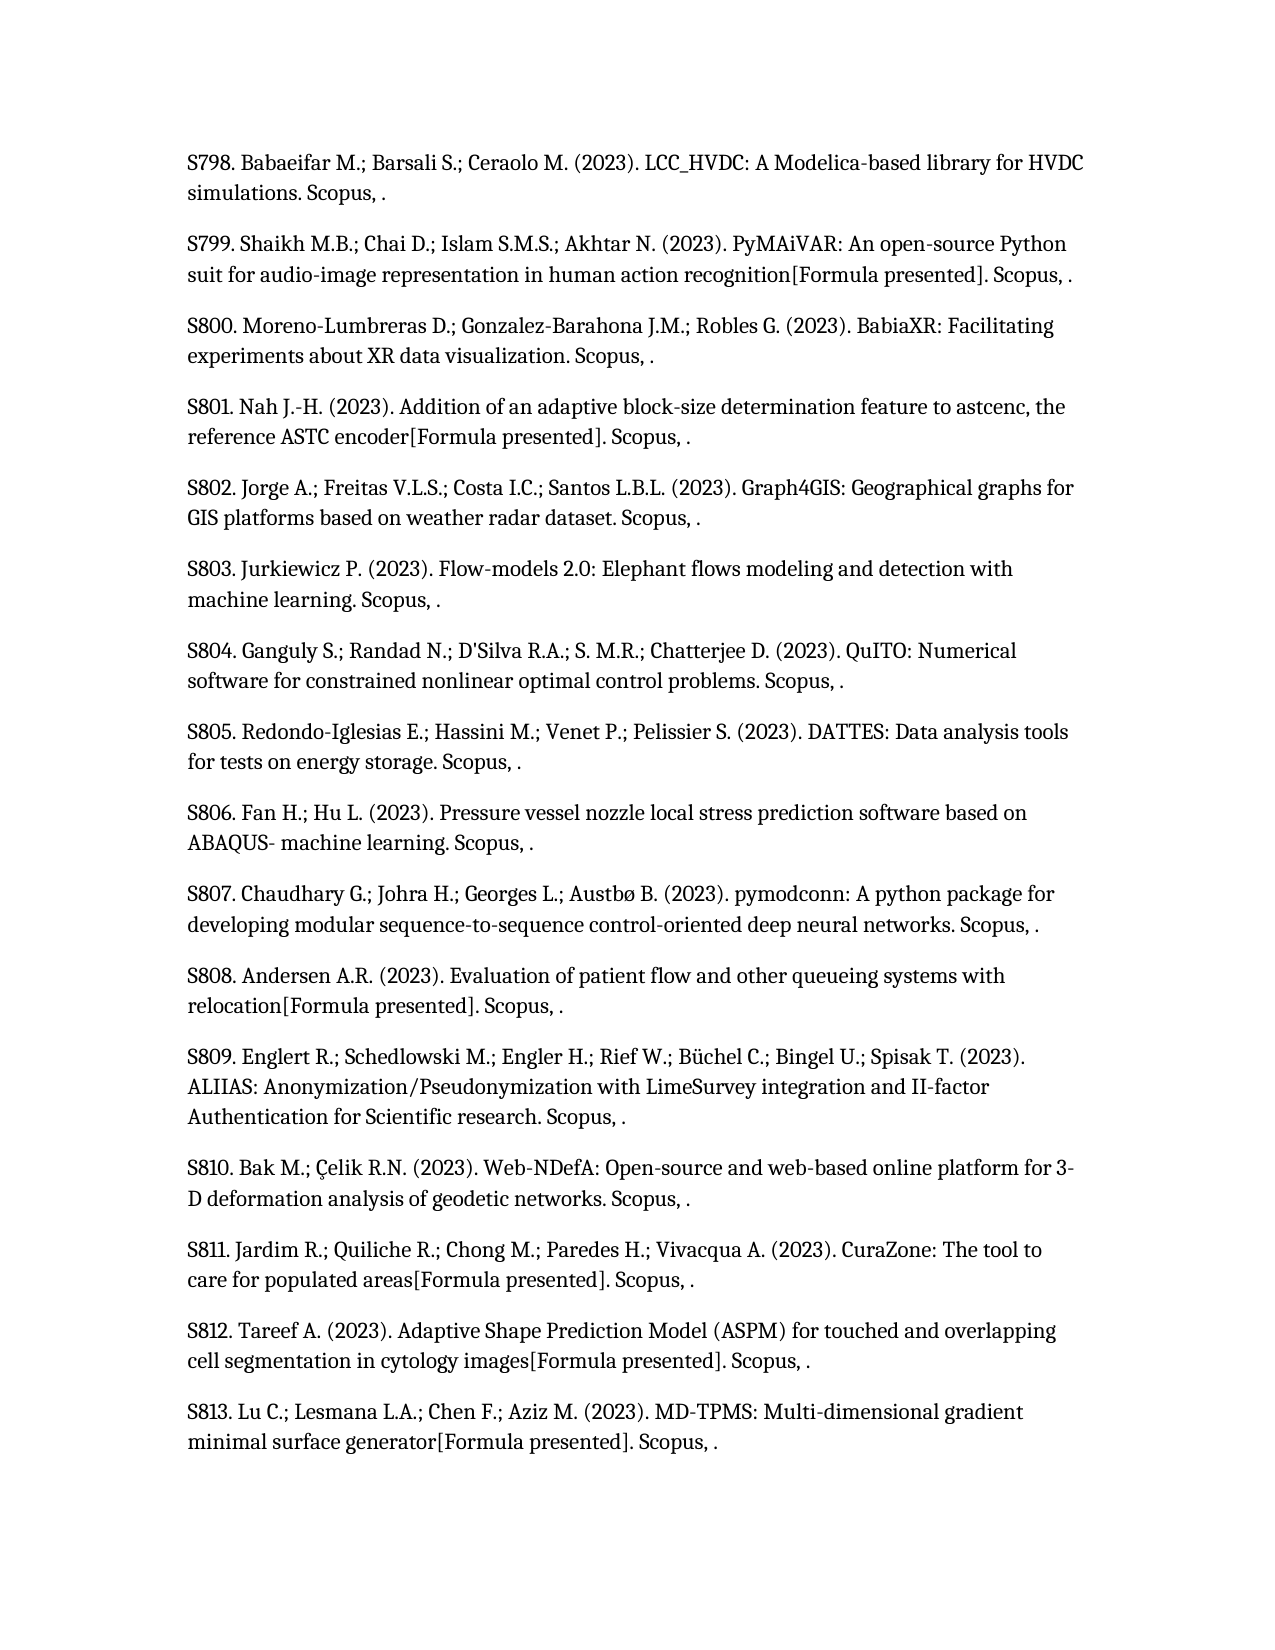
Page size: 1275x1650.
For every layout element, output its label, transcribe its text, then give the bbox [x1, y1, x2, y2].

text S813. Lu C.; Lesmana L.A.; Chen F.; Aziz M. (2023). MD-TPMS: Multi-dimensional gradient minimal surface generator[Formula presented]. Scopus, . [187, 1399, 1087, 1456]
text S800. Moreno-Lumbreras D.; Gonzalez-Barahona J.M.; Robles G. (2023). BabiaXR: Facilitating experiments about XR data visualization. Scopus, . [187, 312, 1087, 369]
text S803. Jurkiewicz P. (2023). Flow-models 2.0: Elephant flows modeling and detection with machine learning. Scopus, . [187, 556, 1087, 613]
text S806. Fan H.; Hu L. (2023). Pressure vessel nozzle local stress prediction software based on ABAQUS- machine learning. Scopus, . [187, 800, 1087, 857]
text S807. Chaudhary G.; Johra H.; Georges L.; Austbø B. (2023). pymodconn: A python package for developing modular sequence-to-sequence control-oriented deep neural networks. Scopus, . [187, 881, 1087, 938]
text S809. Englert R.; Schedlowski M.; Engler H.; Rief W.; Büchel C.; Bingel U.; Spisak T. (2023). ALIIAS: Anonymization/Pseudonymization with LimeSurvey integration and II-factor Authentication for Scientific research. Scopus, . [187, 1044, 1087, 1131]
text S804. Ganguly S.; Randad N.; D'Silva R.A.; S. M.R.; Chatterjee D. (2023). QuITO: Numerical software for constrained nonlinear optimal control problems. Scopus, . [187, 637, 1087, 694]
text S811. Jardim R.; Quiliche R.; Chong M.; Paredes H.; Vivacqua A. (2023). CuraZone: The tool to care for populated areas[Formula presented]. Scopus, . [187, 1236, 1087, 1293]
text S810. Bak M.; Çeli̇k R.N. (2023). Web-NDefA: Open-source and web-based online platform for 3-D deformation analysis of geodetic networks. Scopus, . [187, 1155, 1087, 1212]
text S799. Shaikh M.B.; Chai D.; Islam S.M.S.; Akhtar N. (2023). PyMAiVAR: An open-source Python suit for audio-image representation in human action recognition[Formula presented]. Scopus, . [187, 231, 1087, 288]
text S808. Andersen A.R. (2023). Evaluation of patient flow and other queueing systems with relocation[Formula presented]. Scopus, . [187, 962, 1087, 1019]
text S798. Babaeifar M.; Barsali S.; Ceraolo M. (2023). LCC_HVDC: A Modelica-based library for HVDC simulations. Scopus, . [187, 150, 1087, 207]
text S802. Jorge A.; Freitas V.L.S.; Costa I.C.; Santos L.B.L. (2023). Graph4GIS: Geographical graphs for GIS platforms based on weather radar dataset. Scopus, . [187, 475, 1087, 532]
text S801. Nah J.-H. (2023). Addition of an adaptive block-size determination feature to astcenc, the reference ASTC encoder[Formula presented]. Scopus, . [187, 394, 1087, 450]
text S805. Redondo-Iglesias E.; Hassini M.; Venet P.; Pelissier S. (2023). DATTES: Data analysis tools for tests on energy storage. Scopus, . [187, 719, 1087, 775]
text S812. Tareef A. (2023). Adaptive Shape Prediction Model (ASPM) for touched and overlapping cell segmentation in cytology images[Formula presented]. Scopus, . [187, 1318, 1087, 1374]
